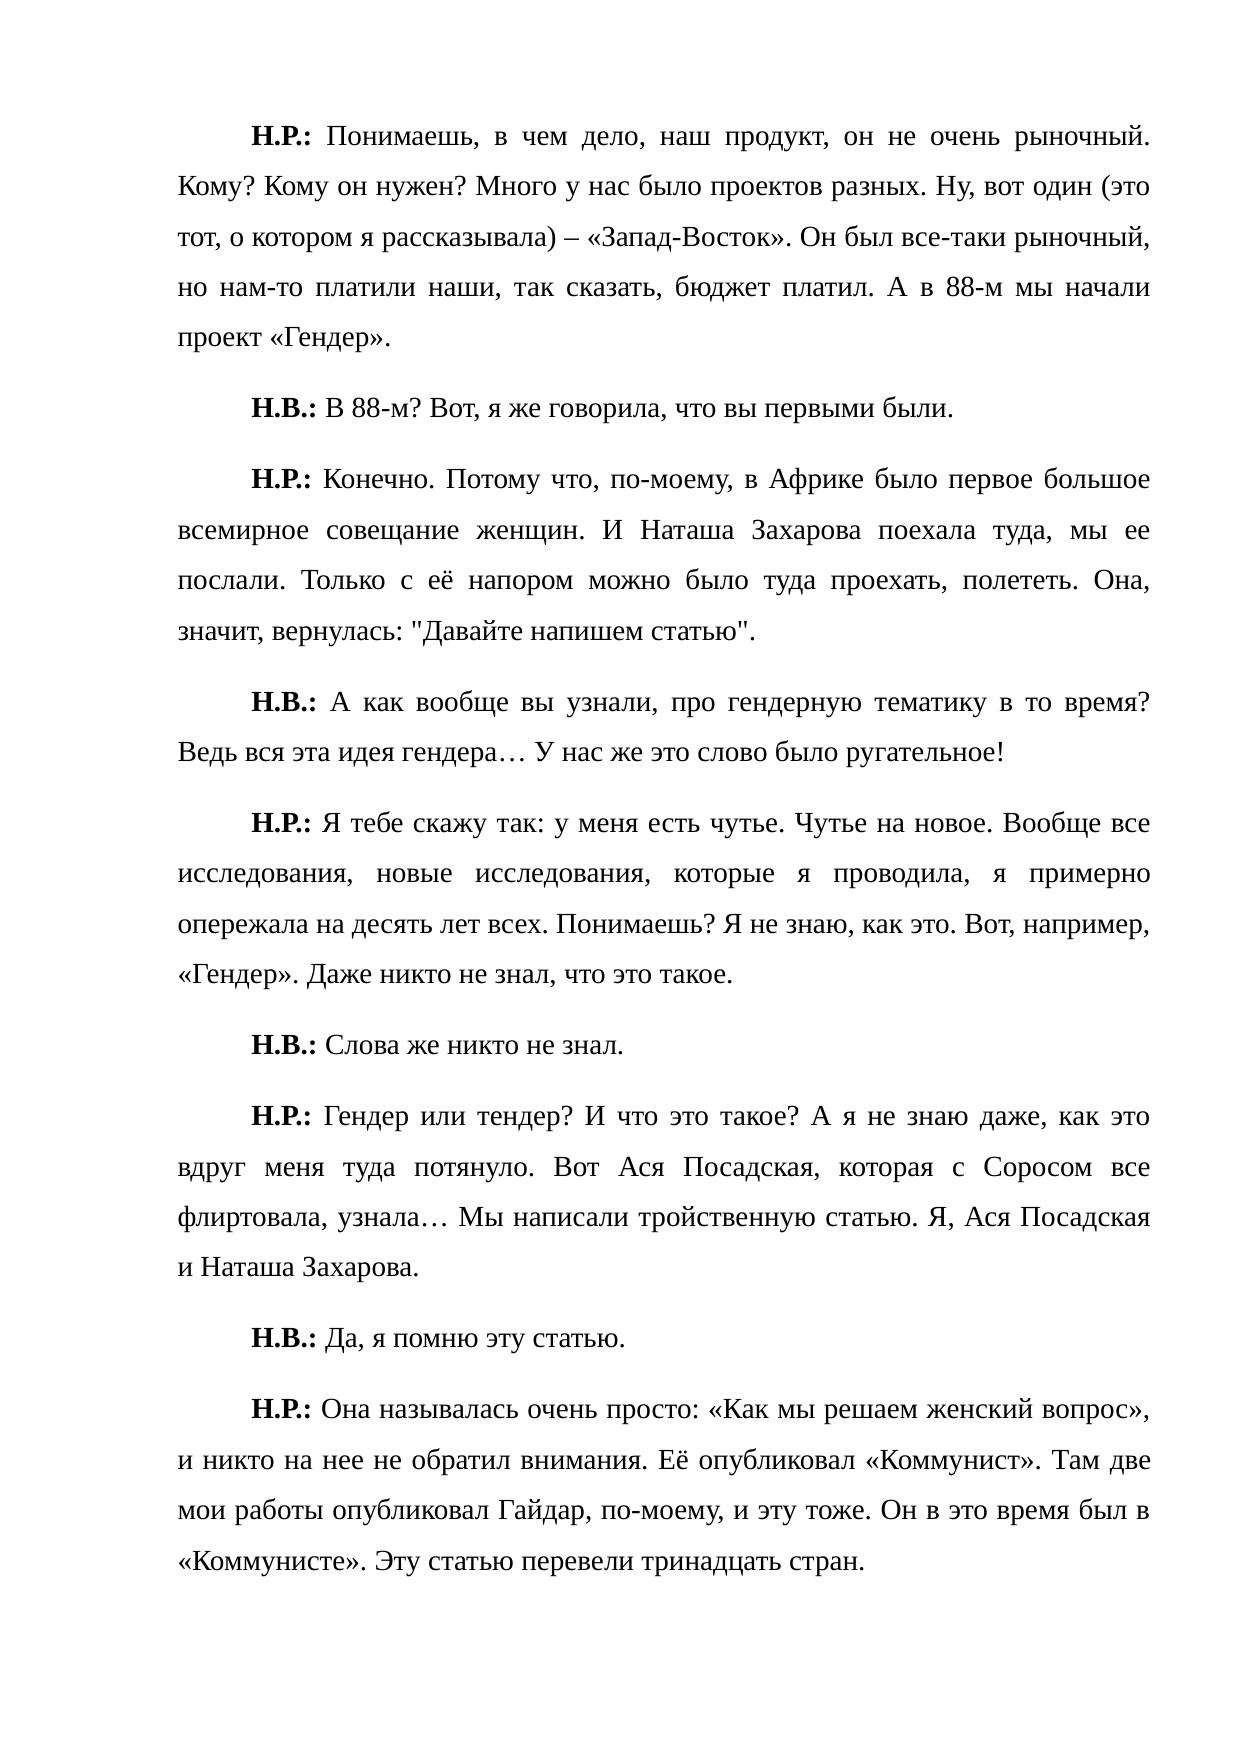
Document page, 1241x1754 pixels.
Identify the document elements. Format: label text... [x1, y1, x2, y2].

text Н.Р.: Она называлась очень просто: «Как мы решаем женский вопрос», и никто на нее не обратил внимания. Её опубликовал «Коммунист». Там две мои работы опубликовал Гайдар, по-моему, и эту тоже. Он в это время был в «Коммунисте». Эту статью перевели тринадцать стран. [177, 1392, 1152, 1576]
text Н.Р.: Конечно. Потому что, по-моему, в Африке было первое большое всемирное совещание женщин. И Наташа Захарова поехала туда, мы ее послали. Только с её напором можно было туда проехать, полететь. Она, значит, вернулась: "Давайте напишем статью". [177, 462, 1152, 646]
text Н.В.: Слова же никто не знал. [177, 1027, 1152, 1061]
text Н.Р.: Понимаешь, в чем дело, наш продукт, он не очень рыночный. Кому? Кому он нужен? Много у нас было проектов разных. Ну, вот один (это тот, о котором я рассказывала) – «Запад-Восток». Он был все-таки рыночный, но нам-то платили наши, так сказать, бюджет платил. А в 88-м мы начали проект «Гендер». [177, 118, 1152, 353]
text Н.Р.: Я тебе скажу так: у меня есть чутье. Чутье на новое. Вообще все исследования, новые исследования, которые я проводила, я примерно опережала на десять лет всех. Понимаешь? Я не знаю, как это. Вот, например, «Гендер». Даже никто не знал, что это такое. [177, 805, 1152, 990]
text Н.В.: В 88-м? Вот, я же говорила, что вы первыми были. [177, 391, 1152, 424]
text Н.В.: Да, я помню эту статью. [177, 1321, 1152, 1354]
text Н.Р.: Гендер или тендер? И что это такое? А я не знаю даже, как это вдруг меня туда потянуло. Вот Ася Посадская, которая с Соросом все флиртовала, узнала… Мы написали тройственную статью. Я, Ася Посадская и Наташа Захарова. [177, 1098, 1152, 1283]
text Н.В.: А как вообще вы узнали, про гендерную тематику в то время? Ведь вся эта идея гендера… У нас же это слово было ругательное! [177, 684, 1152, 768]
